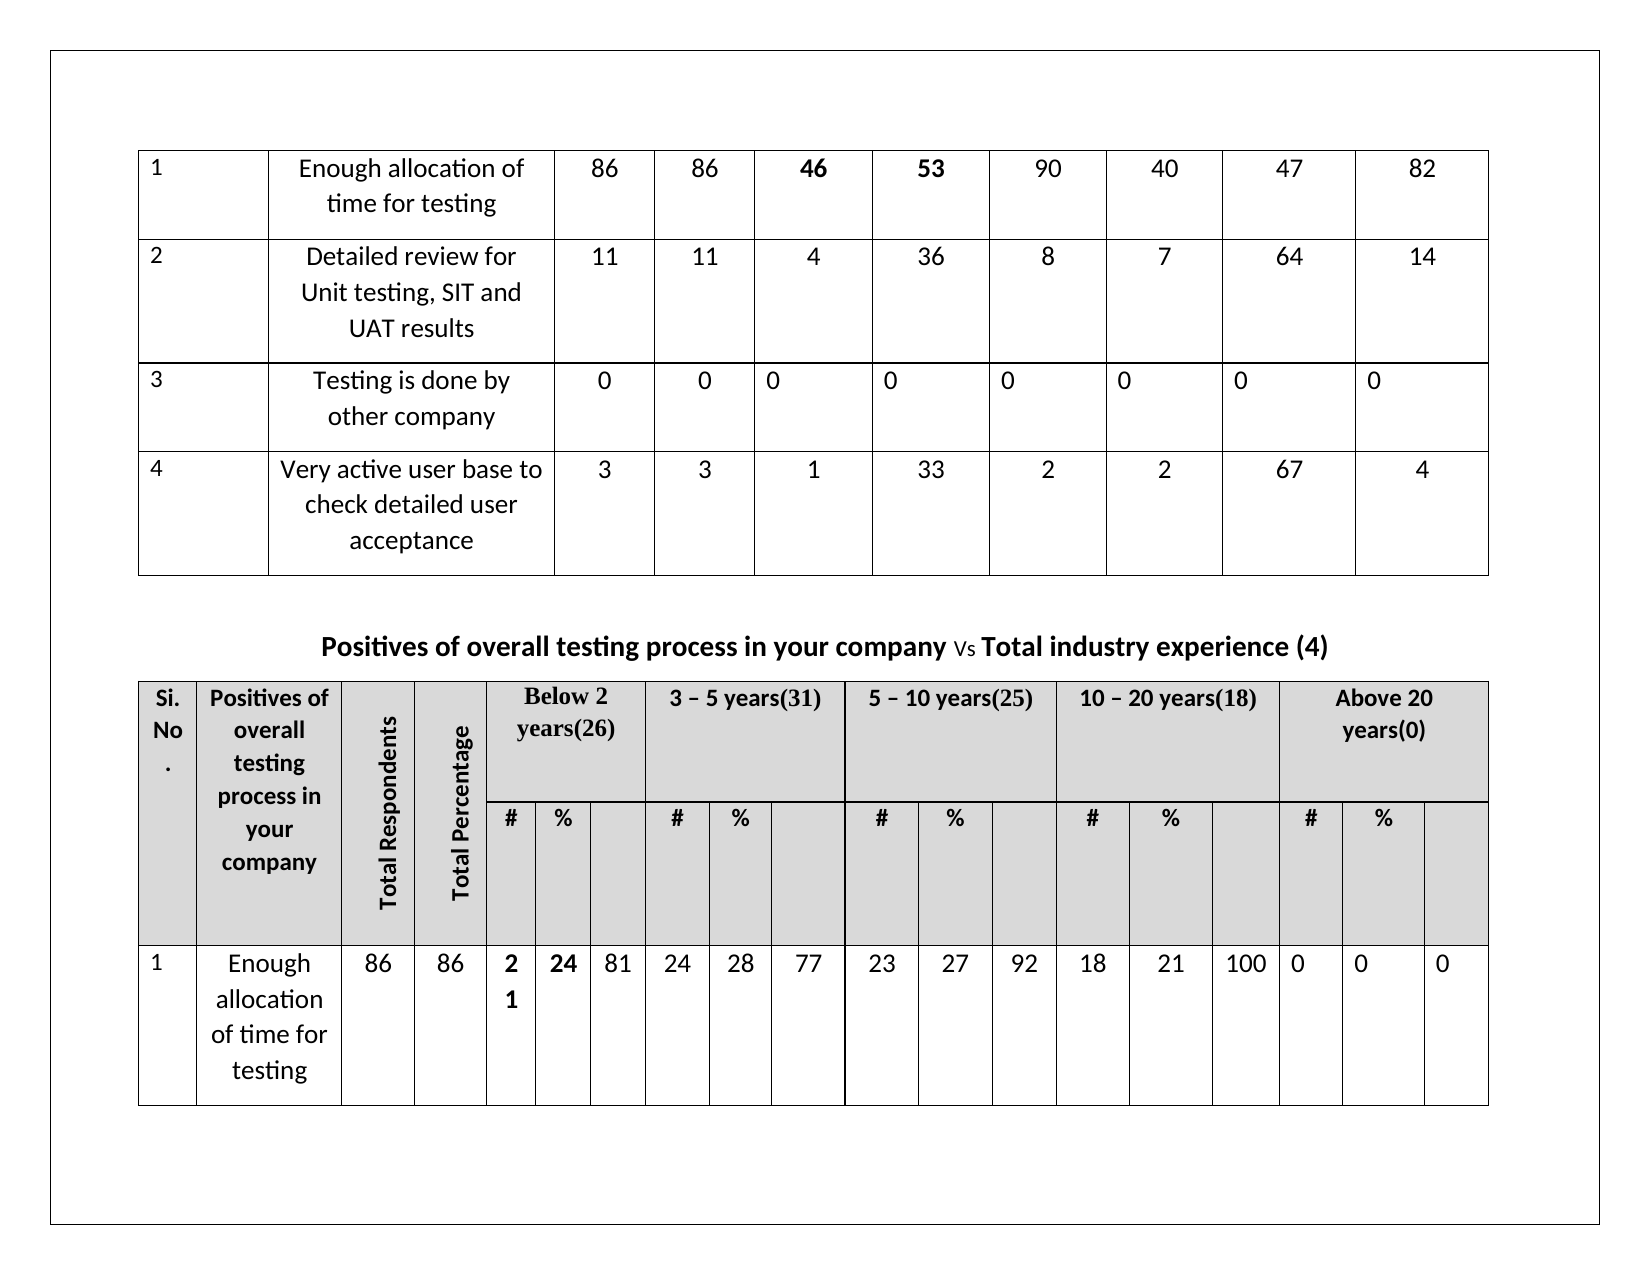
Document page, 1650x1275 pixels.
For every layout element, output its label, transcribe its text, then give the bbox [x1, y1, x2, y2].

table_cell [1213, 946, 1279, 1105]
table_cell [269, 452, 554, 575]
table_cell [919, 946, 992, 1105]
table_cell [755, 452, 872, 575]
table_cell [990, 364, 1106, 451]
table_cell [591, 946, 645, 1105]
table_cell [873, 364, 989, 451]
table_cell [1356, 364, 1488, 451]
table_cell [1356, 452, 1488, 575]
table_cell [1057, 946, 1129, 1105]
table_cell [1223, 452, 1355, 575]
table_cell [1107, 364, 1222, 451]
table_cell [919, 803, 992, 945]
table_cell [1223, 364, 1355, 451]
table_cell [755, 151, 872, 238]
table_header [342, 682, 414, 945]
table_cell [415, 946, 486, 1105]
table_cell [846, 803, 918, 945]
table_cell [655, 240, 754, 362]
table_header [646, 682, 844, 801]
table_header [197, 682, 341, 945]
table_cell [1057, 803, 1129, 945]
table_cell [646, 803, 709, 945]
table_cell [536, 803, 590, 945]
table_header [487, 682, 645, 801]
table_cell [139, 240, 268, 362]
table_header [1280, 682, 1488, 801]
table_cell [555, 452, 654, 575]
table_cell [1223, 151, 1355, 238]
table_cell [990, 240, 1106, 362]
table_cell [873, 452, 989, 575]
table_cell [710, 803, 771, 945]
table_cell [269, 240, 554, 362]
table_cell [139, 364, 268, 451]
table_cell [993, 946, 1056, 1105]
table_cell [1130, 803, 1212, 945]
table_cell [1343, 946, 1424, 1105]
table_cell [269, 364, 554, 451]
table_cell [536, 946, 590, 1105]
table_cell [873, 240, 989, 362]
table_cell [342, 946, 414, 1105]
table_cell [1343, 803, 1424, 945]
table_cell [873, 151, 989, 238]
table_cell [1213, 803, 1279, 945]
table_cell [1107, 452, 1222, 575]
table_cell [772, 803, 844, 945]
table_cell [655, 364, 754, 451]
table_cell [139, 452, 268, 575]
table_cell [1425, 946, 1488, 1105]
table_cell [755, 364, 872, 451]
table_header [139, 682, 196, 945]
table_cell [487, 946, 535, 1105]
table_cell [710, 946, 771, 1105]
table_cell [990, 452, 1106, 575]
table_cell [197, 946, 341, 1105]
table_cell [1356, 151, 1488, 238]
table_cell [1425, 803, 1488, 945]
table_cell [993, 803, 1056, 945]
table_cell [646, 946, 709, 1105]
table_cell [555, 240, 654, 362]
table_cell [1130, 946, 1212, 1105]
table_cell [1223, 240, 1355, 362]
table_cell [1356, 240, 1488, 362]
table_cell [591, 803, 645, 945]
text Positives of overall testing process in your company Vs Total industry experience (4) [150, 628, 1500, 664]
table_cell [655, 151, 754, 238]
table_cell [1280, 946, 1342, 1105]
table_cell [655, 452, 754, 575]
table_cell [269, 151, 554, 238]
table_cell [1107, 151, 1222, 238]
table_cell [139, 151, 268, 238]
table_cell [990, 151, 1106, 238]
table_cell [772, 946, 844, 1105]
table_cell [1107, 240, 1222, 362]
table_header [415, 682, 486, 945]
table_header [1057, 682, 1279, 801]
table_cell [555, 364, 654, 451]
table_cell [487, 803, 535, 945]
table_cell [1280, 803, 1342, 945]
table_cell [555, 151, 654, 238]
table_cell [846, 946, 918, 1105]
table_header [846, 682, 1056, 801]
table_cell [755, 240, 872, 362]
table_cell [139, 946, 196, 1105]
